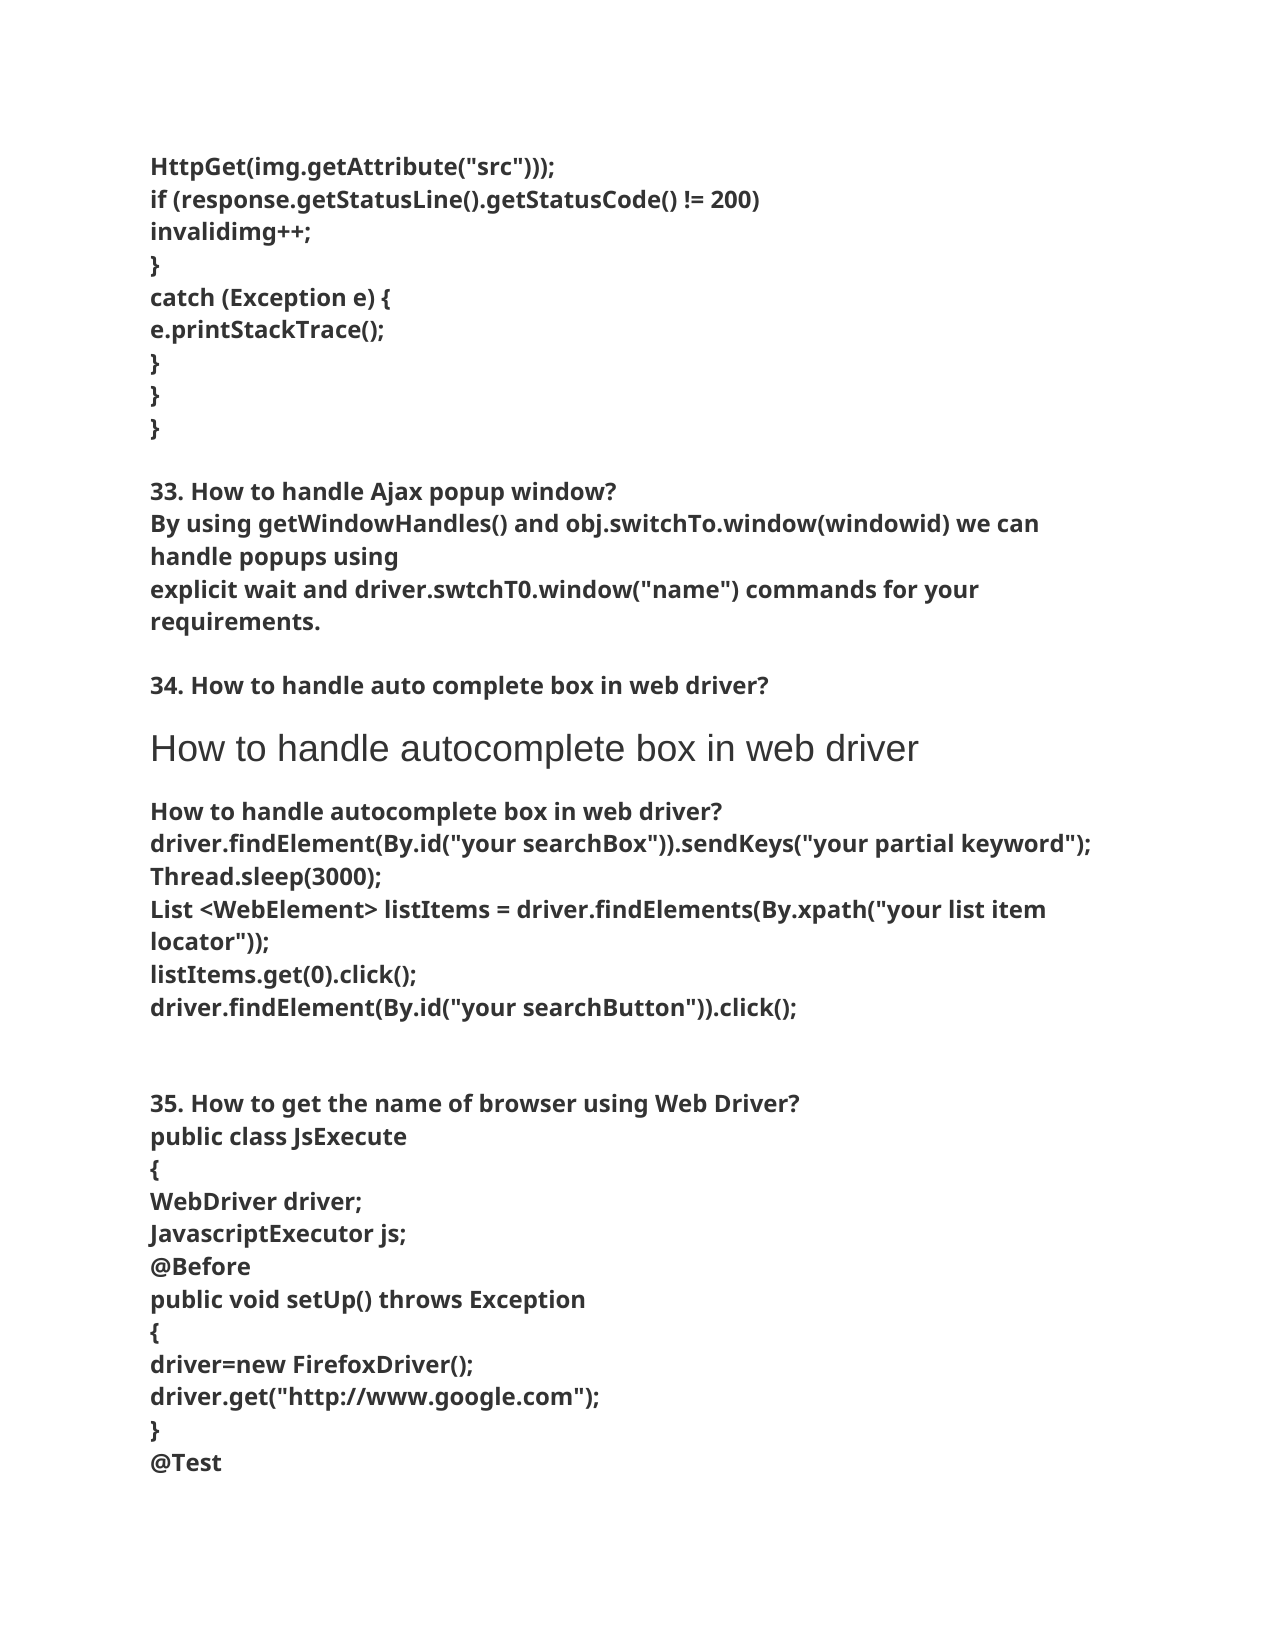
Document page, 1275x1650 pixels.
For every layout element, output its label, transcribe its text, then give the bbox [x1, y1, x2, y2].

text 34. How to handle auto complete box in web driver? [150, 669, 1125, 702]
text { [150, 1152, 1125, 1184]
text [150, 150, 1125, 443]
text JavascriptExecutor js; [150, 1217, 1125, 1250]
text driver=new FirefoxDriver(); [150, 1348, 1125, 1380]
text } [150, 1413, 1125, 1445]
text public class JsExecute [150, 1119, 1125, 1152]
text Thread.sleep(3000); [150, 860, 1125, 892]
text By using getWindowHandles() and obj.switchTo.window(windowid) we can handle popups using explicit wait and driver.swtchT0.window("name") commands for your requirements. [150, 507, 1125, 638]
text 35. How to get the name of browser using Web Driver? [150, 1087, 1125, 1119]
text 33. How to handle Ajax popup window? [150, 475, 1125, 507]
text driver.findElement(By.id("your searchButton")).click(); [150, 990, 1125, 1023]
text How to handle autocomplete box in web driver [150, 727, 1125, 770]
text List <WebElement> listItems = driver.findElements(By.xpath("your list item locator")); [150, 892, 1125, 958]
text @Before [150, 1250, 1125, 1282]
text How to handle autocomplete box in web driver? [150, 795, 1125, 827]
text WebDriver driver; [150, 1184, 1125, 1217]
text driver.findElement(By.id("your searchBox")).sendKeys("your partial keyword"); [150, 827, 1125, 860]
text driver.get("http://www.google.com"); [150, 1380, 1125, 1413]
text { [150, 1315, 1125, 1348]
text @Test [150, 1445, 1125, 1478]
text listItems.get(0).click(); [150, 958, 1125, 990]
text public void setUp() throws Exception [150, 1282, 1125, 1315]
